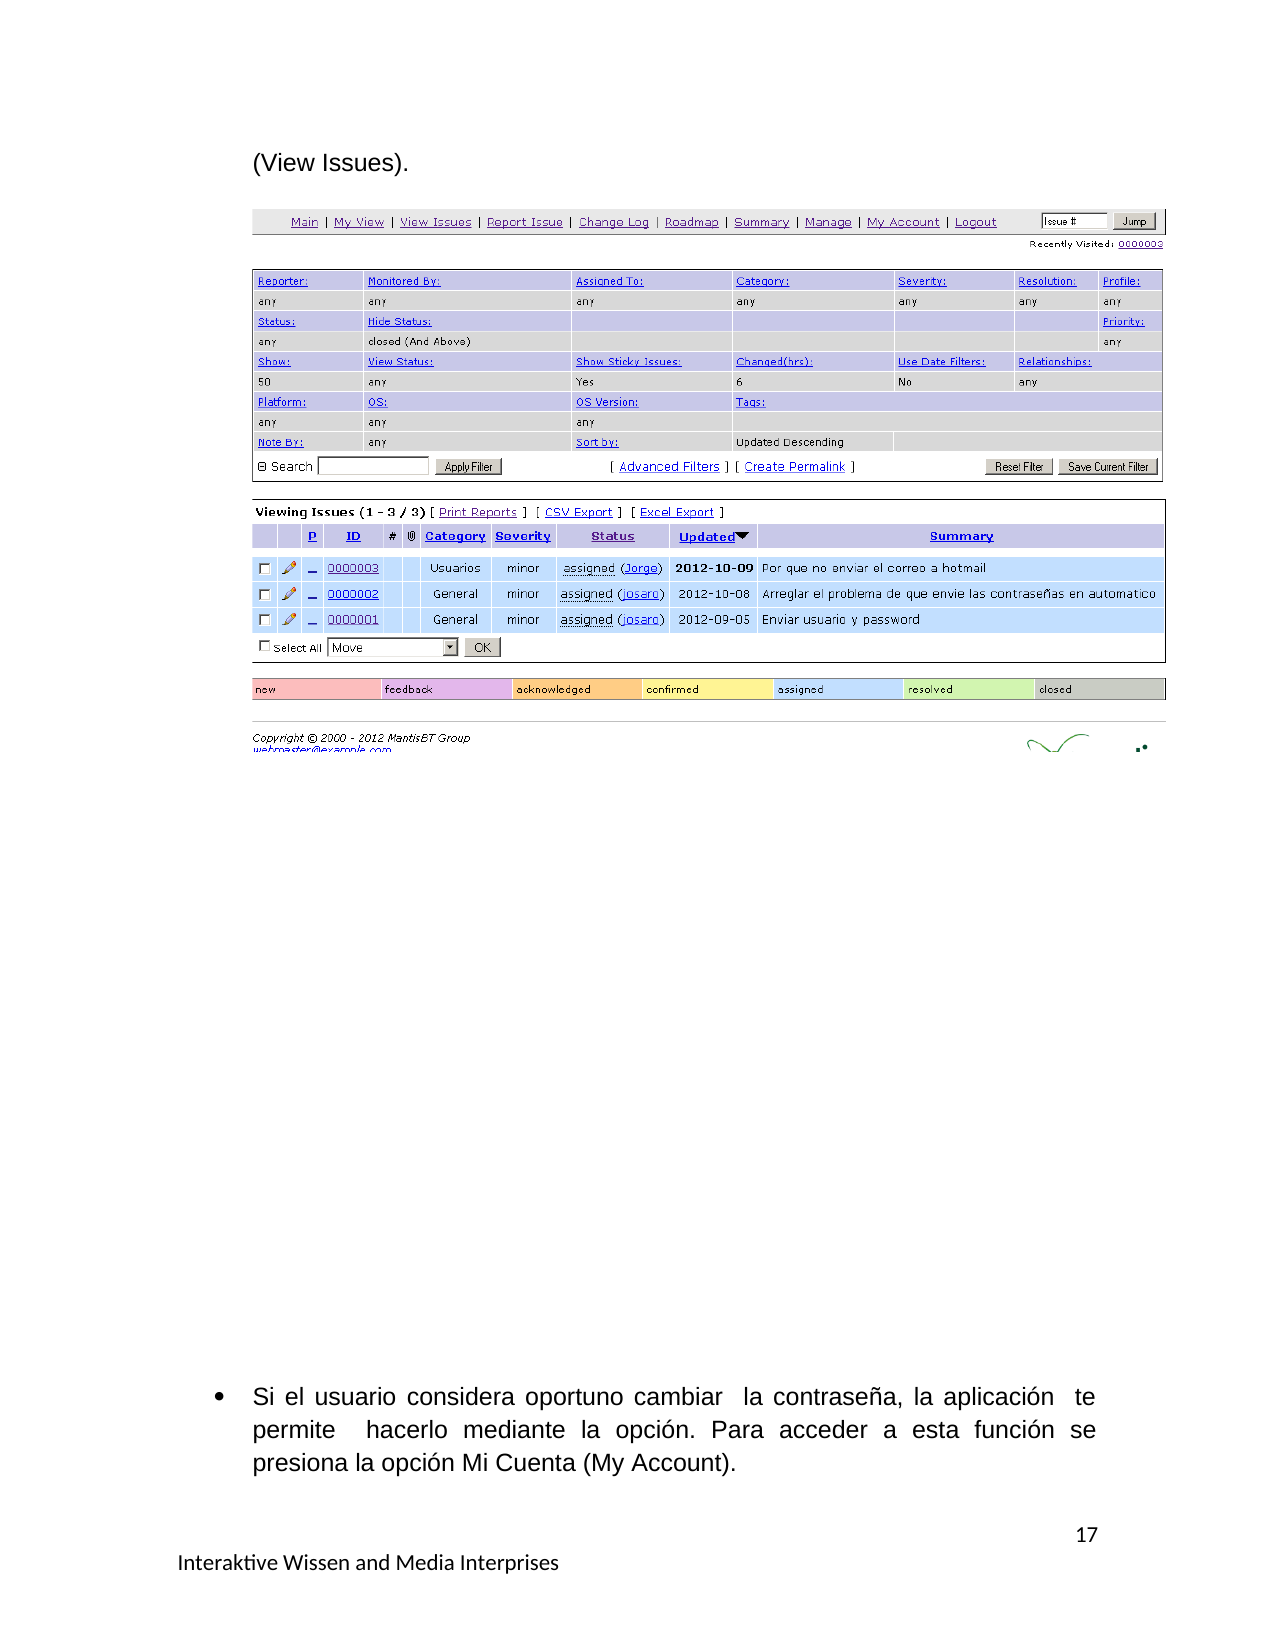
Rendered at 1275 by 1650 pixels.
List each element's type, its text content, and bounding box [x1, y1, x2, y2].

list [215, 148, 1098, 765]
list Si el usuario considera oportuno cambiar la contraseña, la aplicación te permite hacerlo mediante la opción. Para acceder a esta función se presiona la opción Mi Cuenta (My Account). [215, 1382, 1098, 1477]
picture [252, 180, 1173, 765]
